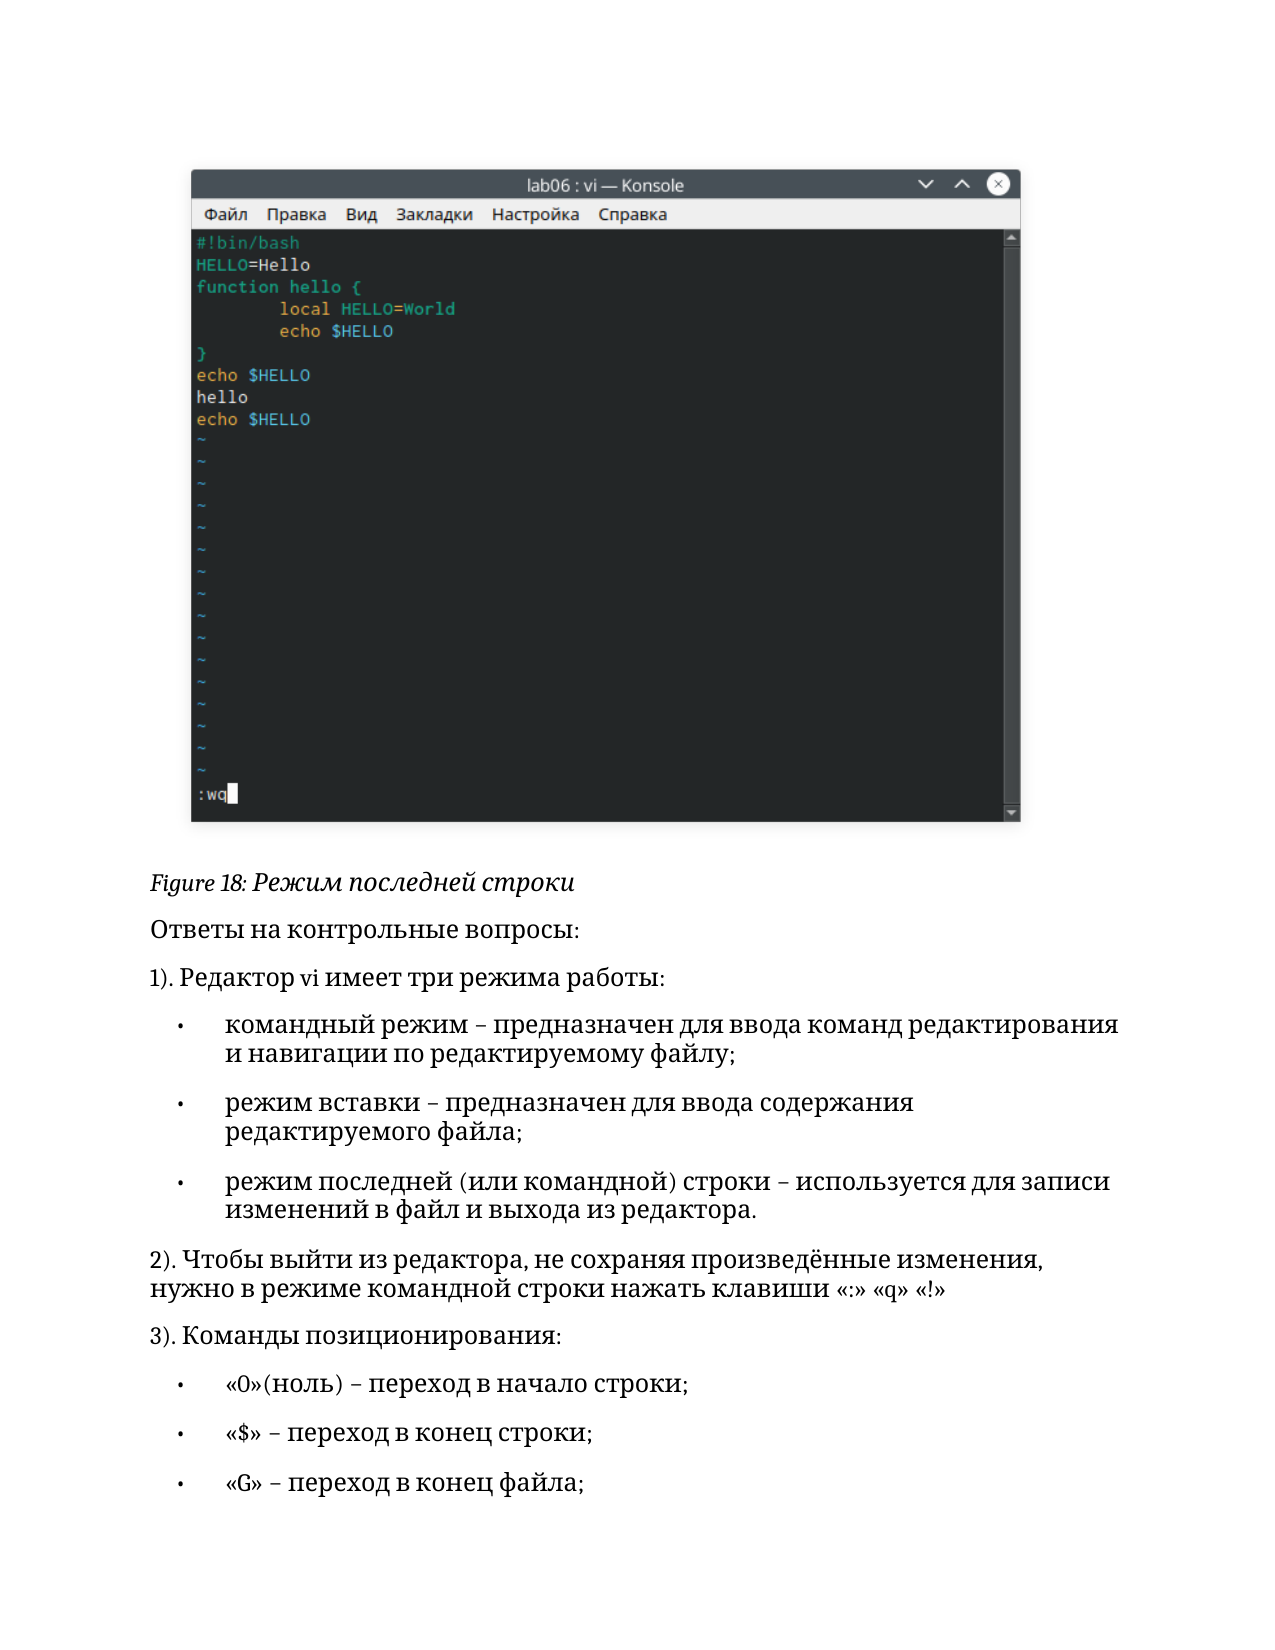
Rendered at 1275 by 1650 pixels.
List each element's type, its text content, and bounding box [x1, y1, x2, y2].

text 1). Редактор vi имеет три режима работы: [150, 963, 1125, 992]
list «$» − переход в конец строки; [175, 1419, 1125, 1448]
list «0»(ноль) − переход в начало строки; [175, 1370, 1125, 1398]
picture [168, 150, 1044, 848]
list режим вставки − предназначен для ввода содержания редактируемого файла; [175, 1089, 1125, 1147]
list командный режим − предназначен для ввода команд редактирования и навигации по редактируемому файлу; [175, 1011, 1125, 1068]
list «G» − переход в конец файла; [175, 1469, 1125, 1498]
text Ответы на контрольные вопросы: [150, 916, 1125, 945]
text 2). Чтобы выйти из редактора, не сохраняя произведённые изменения, нужно в режиме командной строки нажать клавиши «:» «q» «!» [150, 1246, 1125, 1303]
text Figure 18: Режим последней строки [150, 868, 1125, 897]
text 3). Команды позиционирования: [150, 1322, 1125, 1351]
list режим последней (или командной) строки − используется для записи изменений в файл и выхода из редактора. [175, 1168, 1125, 1225]
